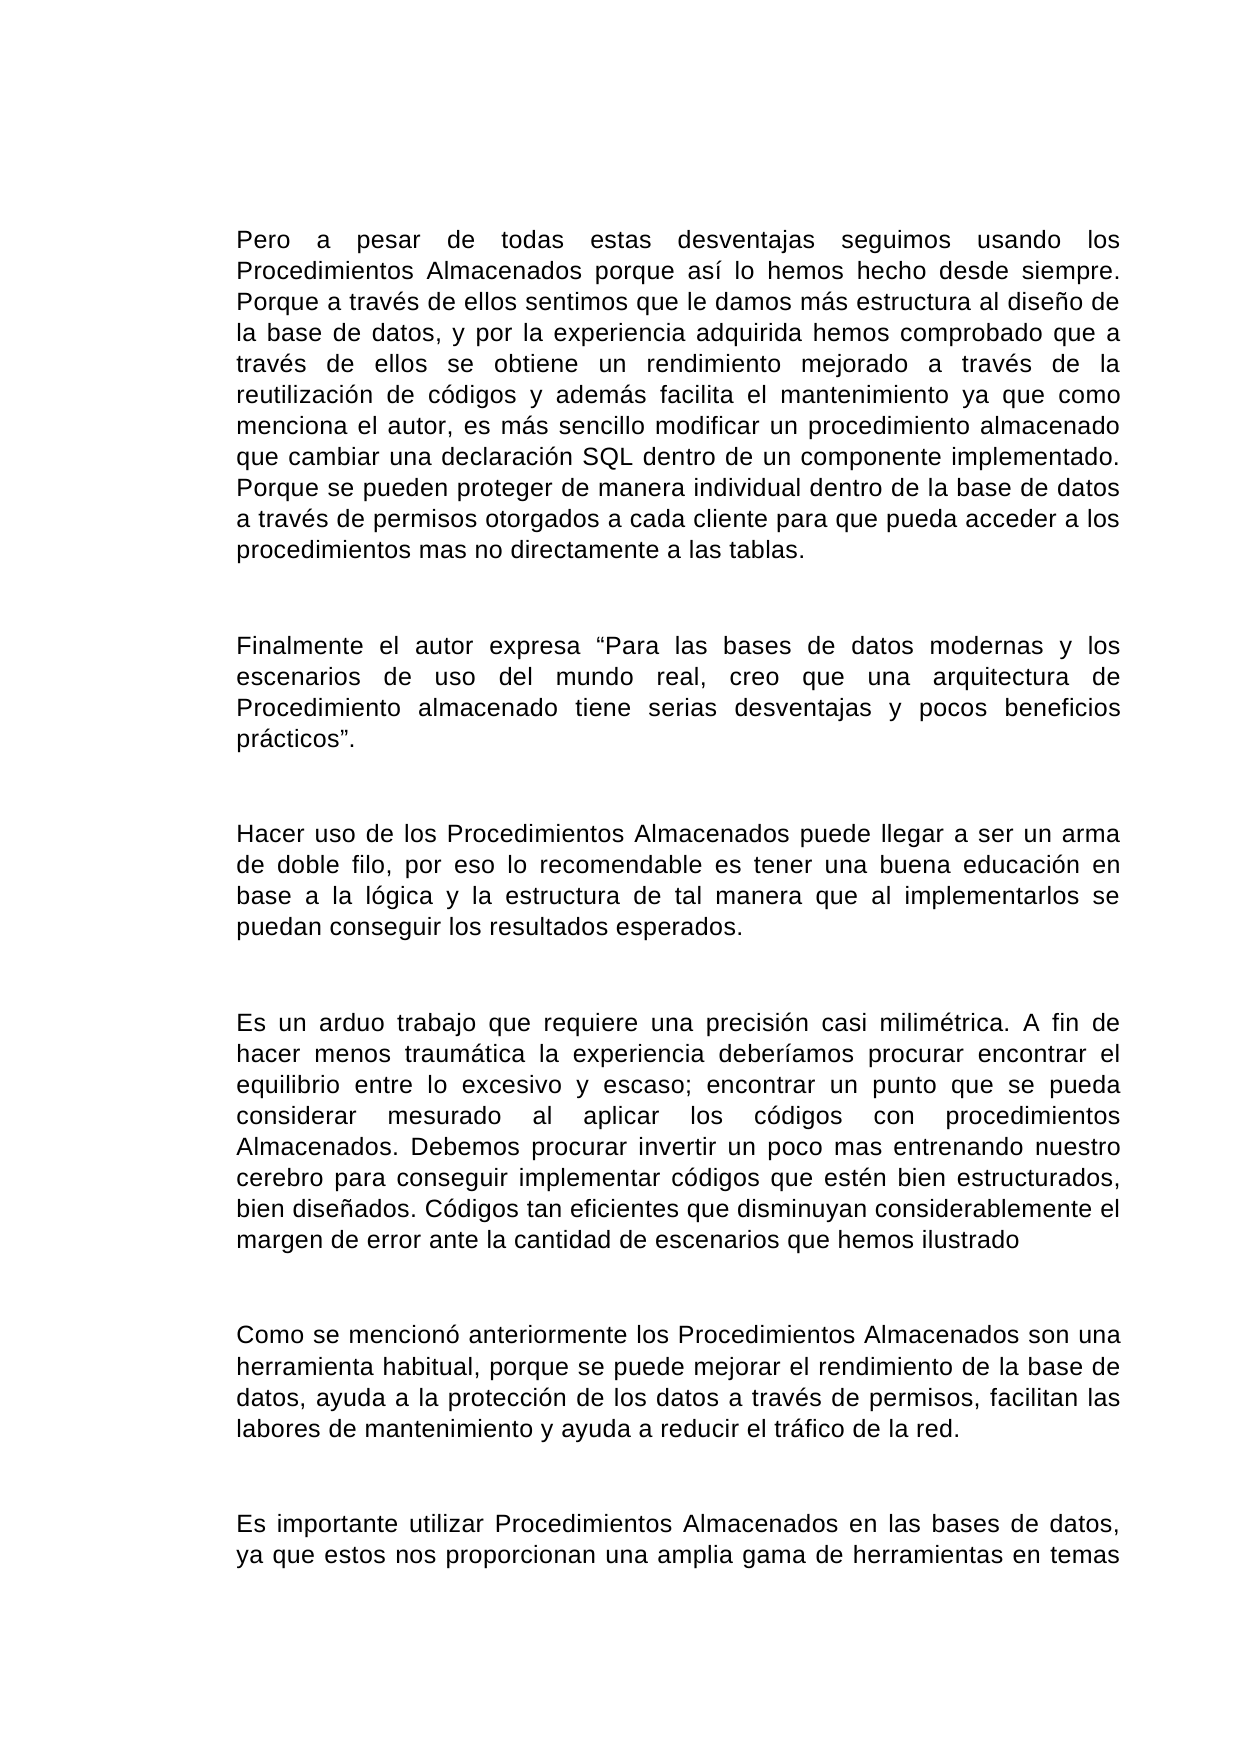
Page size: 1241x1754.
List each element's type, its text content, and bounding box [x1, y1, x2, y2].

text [236, 1509, 1122, 1569]
text Pero a pesar de todas estas desventajas seguimos usando los Procedimientos Almacenados porque así lo hemos hecho desde siempre. Porque a través de ellos sentimos que le damos más estructura al diseño de la base de datos, y por la experiencia adquirida hemos comprobado que a través de ellos se obtiene un rendimiento mejorado a través de la reutilización de códigos y además facilita el mantenimiento ya que como menciona el autor, es más sencillo modificar un procedimiento almacenado que cambiar una declaración SQL dentro de un componente implementado. Porque se pueden proteger de manera individual dentro de la base de datos a través de permisos otorgados a cada cliente para que pueda acceder a los procedimientos mas no directamente a las tablas. [236, 225, 1122, 564]
text Como se mencionó anteriormente los Procedimientos Almacenados son una herramienta habitual, porque se puede mejorar el rendimiento de la base de datos, ayuda a la protección de los datos a través de permisos, facilitan las labores de mantenimiento y ayuda a reducir el tráfico de la red. [236, 1321, 1122, 1442]
text Finalmente el autor expresa “Para las bases de datos modernas y los escenarios de uso del mundo real, creo que una arquitectura de Procedimiento almacenado tiene serias desventajas y pocos beneficios prácticos”. [236, 631, 1122, 753]
text Es un arduo trabajo que requiere una precisión casi milimétrica. A fin de hacer menos traumática la experiencia deberíamos procurar encontrar el equilibrio entre lo excesivo y escaso; encontrar un punto que se pueda considerar mesurado al aplicar los códigos con procedimientos Almacenados. Debemos procurar invertir un poco mas entrenando nuestro cerebro para conseguir implementar códigos que estén bien estructurados, bien diseñados. Códigos tan eficientes que disminuyan considerablemente el margen de error ante la cantidad de escenarios que hemos ilustrado [236, 1008, 1122, 1254]
text Hacer uso de los Procedimientos Almacenados puede llegar a ser un arma de doble filo, por eso lo recomendable es tener una buena educación en base a la lógica y la estructura de tal manera que al implementarlos se puedan conseguir los resultados esperados. [236, 819, 1122, 941]
